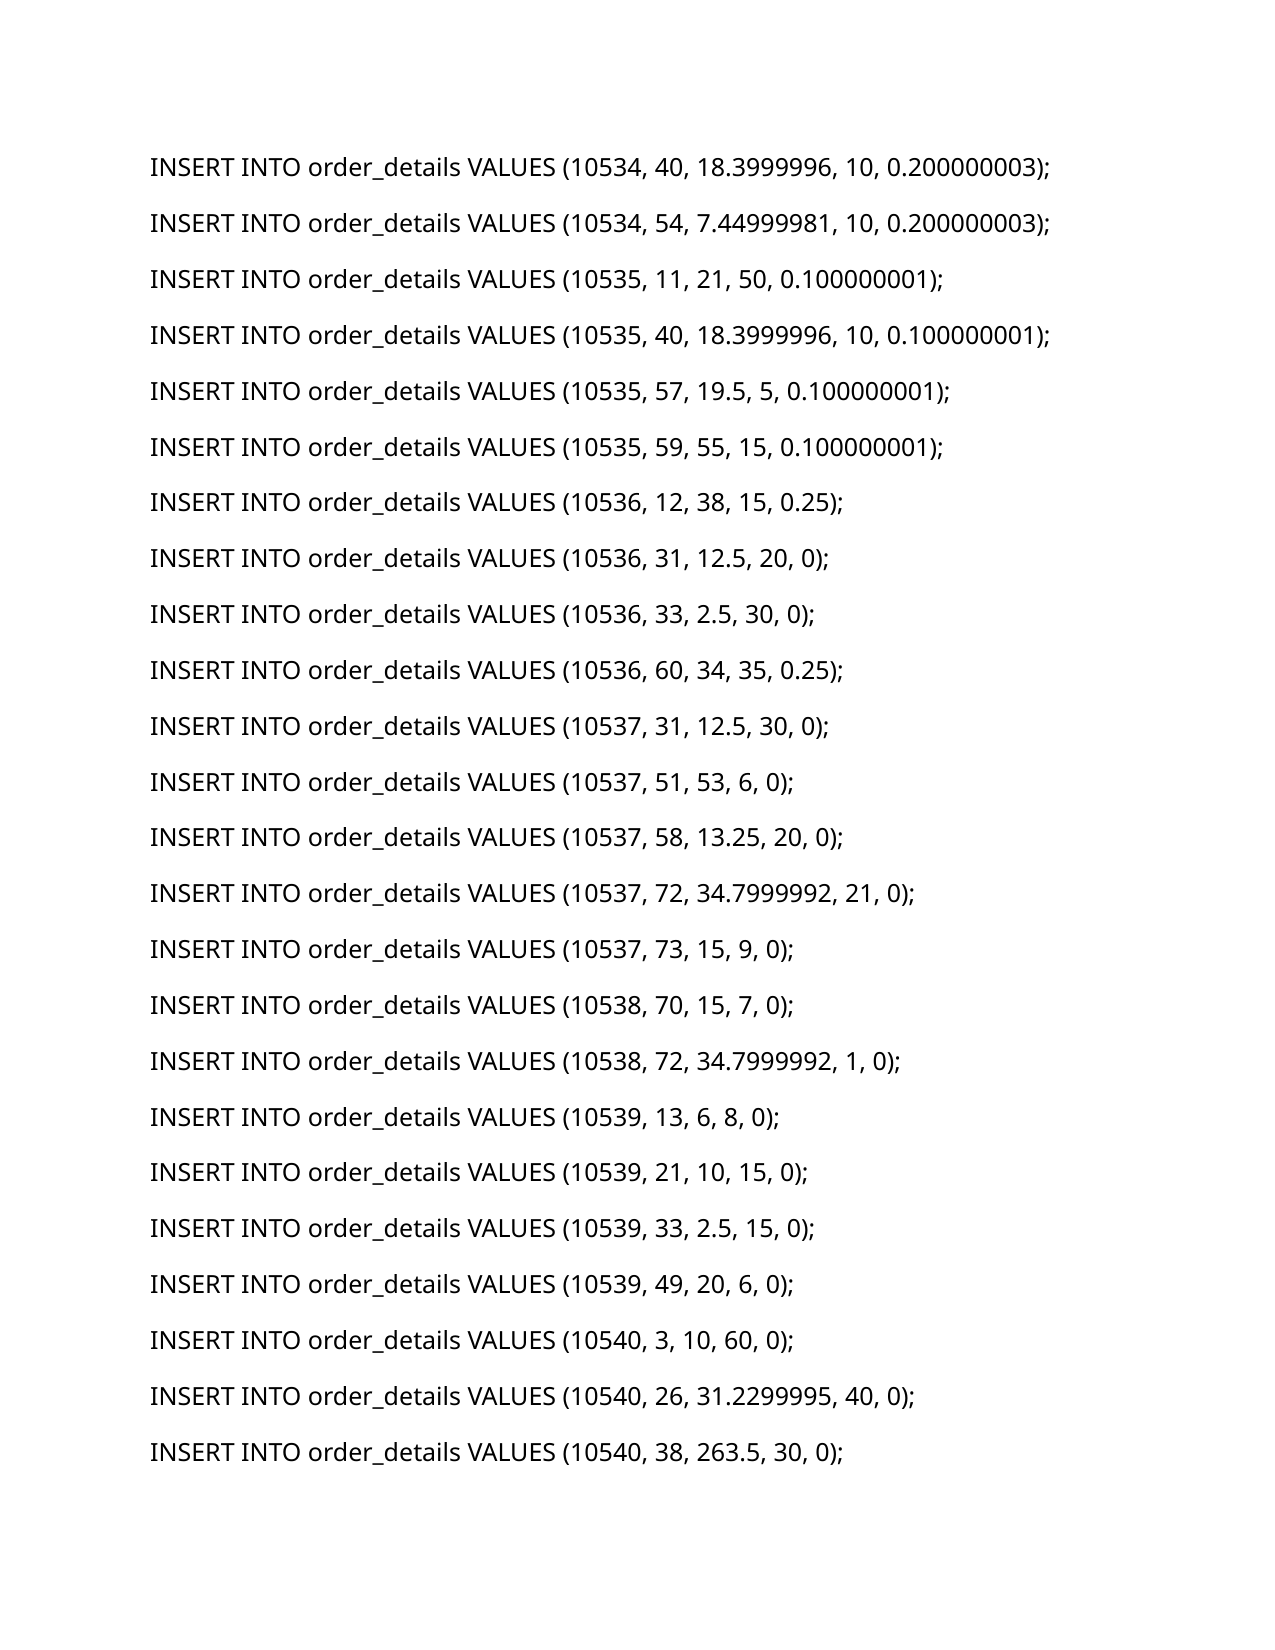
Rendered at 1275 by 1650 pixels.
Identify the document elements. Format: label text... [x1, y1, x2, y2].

text INSERT INTO order_details VALUES (10539, 13, 6, 8, 0); [150, 1099, 1125, 1133]
text INSERT INTO order_details VALUES (10534, 54, 7.44999981, 10, 0.200000003); [150, 206, 1125, 240]
text INSERT INTO order_details VALUES (10538, 72, 34.7999992, 1, 0); [150, 1043, 1125, 1077]
text INSERT INTO order_details VALUES (10536, 33, 2.5, 30, 0); [150, 597, 1125, 631]
text INSERT INTO order_details VALUES (10540, 38, 263.5, 30, 0); [150, 1434, 1125, 1468]
text INSERT INTO order_details VALUES (10538, 70, 15, 7, 0); [150, 987, 1125, 1022]
text INSERT INTO order_details VALUES (10534, 40, 18.3999996, 10, 0.200000003); [150, 150, 1125, 184]
text INSERT INTO order_details VALUES (10535, 40, 18.3999996, 10, 0.100000001); [150, 317, 1125, 352]
text INSERT INTO order_details VALUES (10535, 57, 19.5, 5, 0.100000001); [150, 373, 1125, 407]
text INSERT INTO order_details VALUES (10539, 21, 10, 15, 0); [150, 1155, 1125, 1189]
text INSERT INTO order_details VALUES (10537, 72, 34.7999992, 21, 0); [150, 876, 1125, 910]
text INSERT INTO order_details VALUES (10540, 26, 31.2299995, 40, 0); [150, 1378, 1125, 1412]
text INSERT INTO order_details VALUES (10537, 51, 53, 6, 0); [150, 764, 1125, 798]
text INSERT INTO order_details VALUES (10536, 12, 38, 15, 0.25); [150, 485, 1125, 519]
text INSERT INTO order_details VALUES (10536, 31, 12.5, 20, 0); [150, 541, 1125, 575]
text INSERT INTO order_details VALUES (10537, 73, 15, 9, 0); [150, 932, 1125, 966]
text INSERT INTO order_details VALUES (10535, 59, 55, 15, 0.100000001); [150, 429, 1125, 463]
text INSERT INTO order_details VALUES (10537, 31, 12.5, 30, 0); [150, 708, 1125, 742]
text INSERT INTO order_details VALUES (10540, 3, 10, 60, 0); [150, 1322, 1125, 1357]
text INSERT INTO order_details VALUES (10539, 33, 2.5, 15, 0); [150, 1211, 1125, 1245]
text INSERT INTO order_details VALUES (10536, 60, 34, 35, 0.25); [150, 652, 1125, 687]
text INSERT INTO order_details VALUES (10539, 49, 20, 6, 0); [150, 1267, 1125, 1301]
text INSERT INTO order_details VALUES (10535, 11, 21, 50, 0.100000001); [150, 262, 1125, 296]
text INSERT INTO order_details VALUES (10537, 58, 13.25, 20, 0); [150, 820, 1125, 854]
